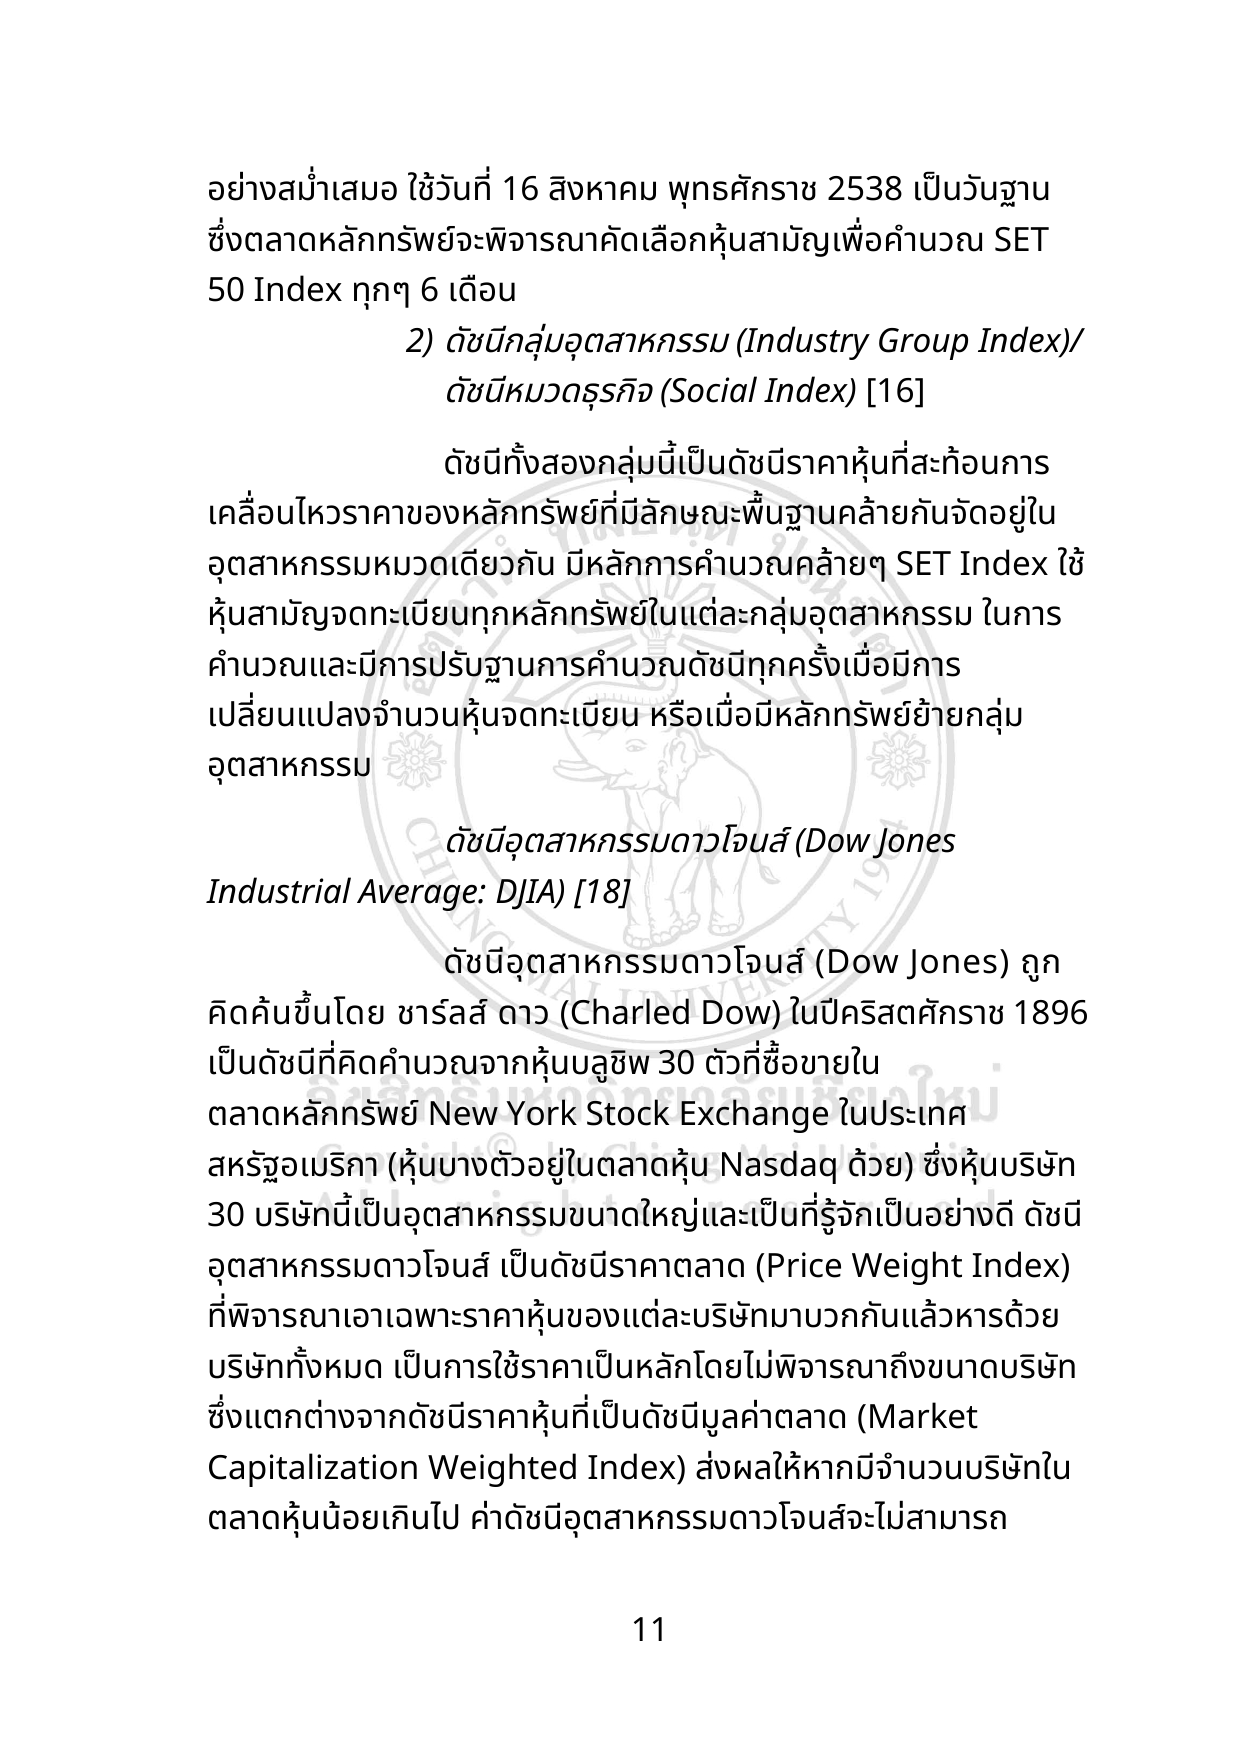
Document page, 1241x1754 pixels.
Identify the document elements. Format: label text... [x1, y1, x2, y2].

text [207, 165, 1092, 317]
text ดัชนีทั้งสองกลุ่มนี้เป็นดัชนีราคาหุ้นที่สะท้อนการเคลื่อนไหวราคาของหลักทรัพย์ที่มีลักษณะพื้นฐานคล้ายกันจัดอยู่ในอุตสาหกรรมหมวดเดียวกัน มีหลักการคำนวณคล้ายๆ SET Index ใช้หุ้นสามัญจดทะเบียนทุกหลักทรัพย์ในแต่ละกลุ่มอุตสาหกรรม ในการคำนวณและมีการปรับฐานการคำนวณดัชนีทุกครั้งเมื่อมีการเปลี่ยนแปลงจำนวนหุ้นจดทะเบียน หรือเมื่อมีหลักทรัพย์ย้ายกลุ่มอุตสาหกรรม [207, 439, 1092, 792]
text ดัชนีอุตสาหกรรมดาวโจนส์ (Dow Jones Industrial Average: DJIA) [18] [207, 817, 1092, 913]
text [207, 938, 1092, 1545]
picture [206, 229, 1093, 1482]
list ดัชนีกลุ่มอุตสาหกรรม (Industry Group Index)/ ดัชนีหมวดธุรกิจ (Social Index) [16] [406, 317, 1092, 418]
